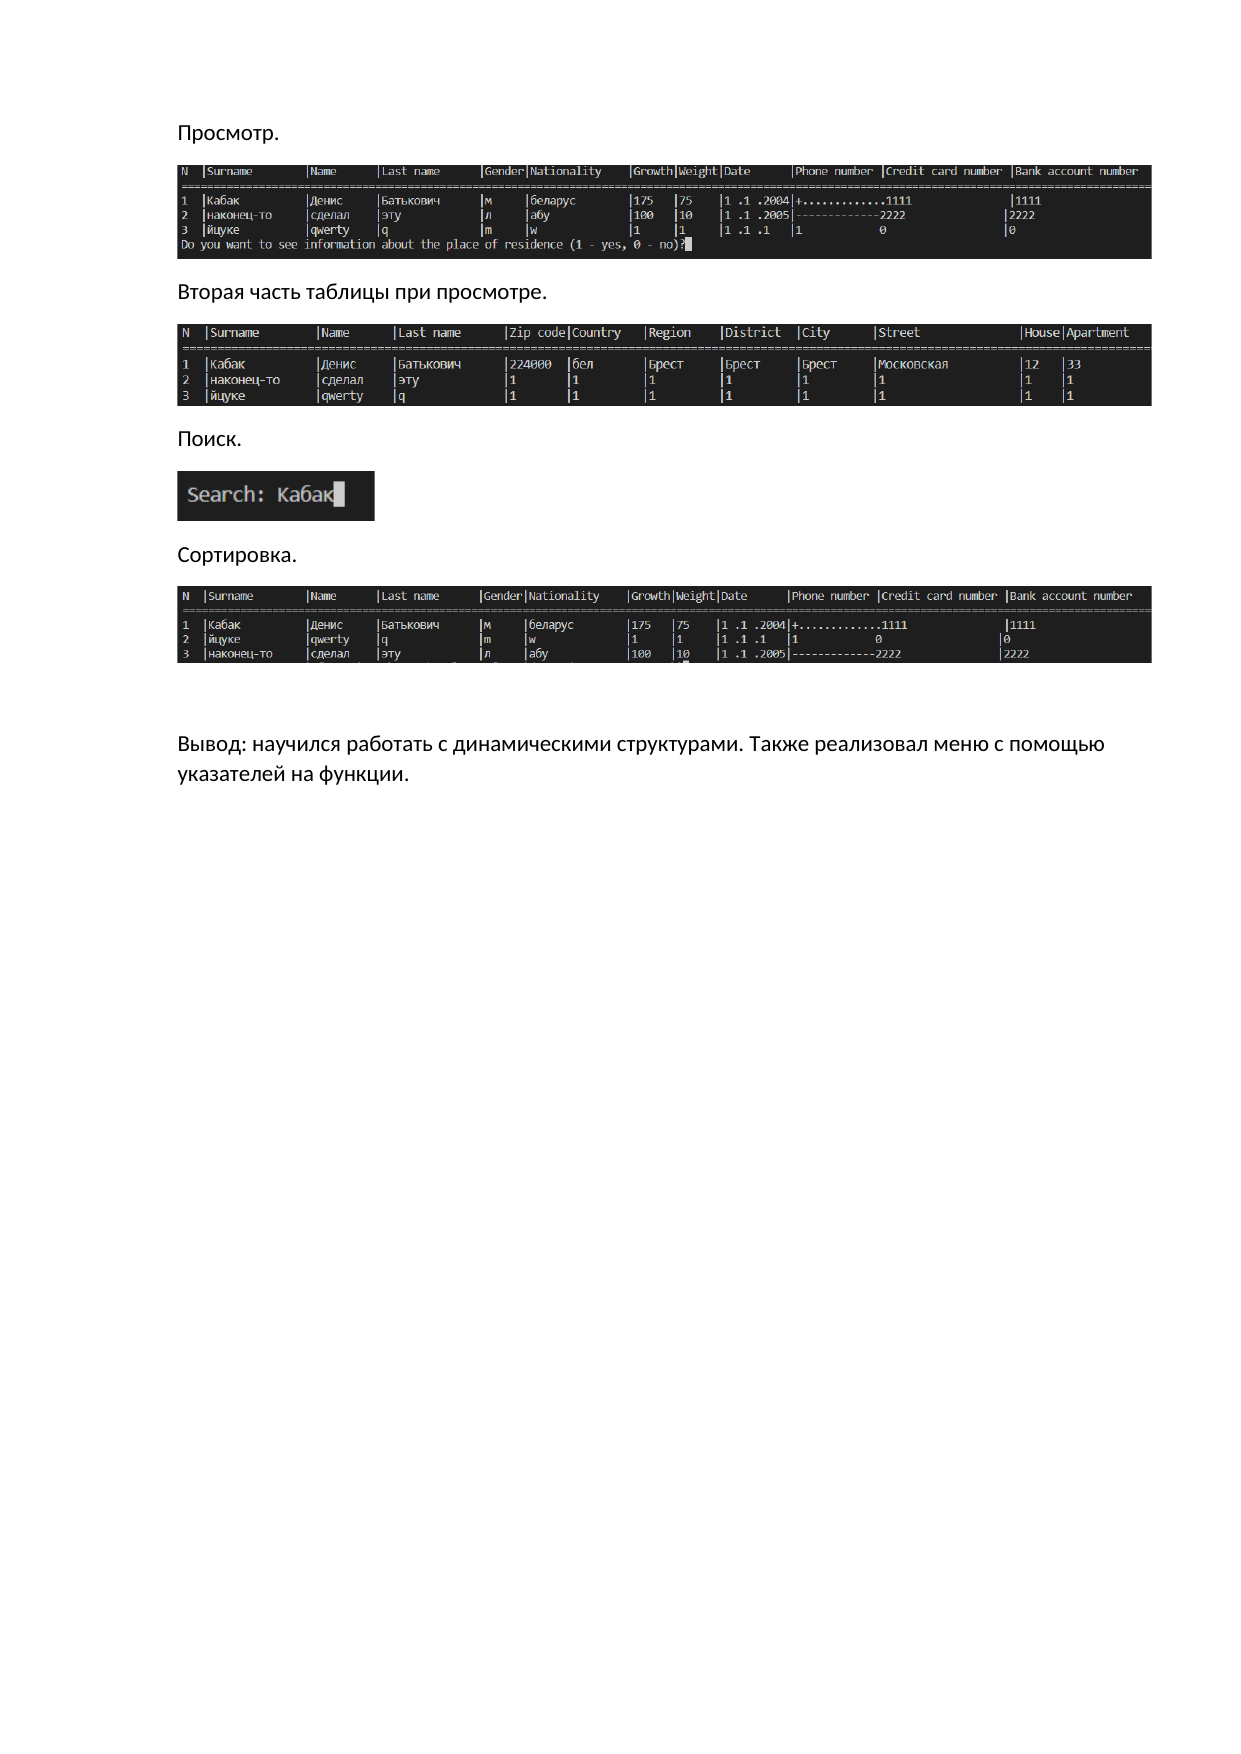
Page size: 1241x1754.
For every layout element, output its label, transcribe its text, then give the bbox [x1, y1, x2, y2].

picture [177, 471, 375, 521]
picture [177, 165, 1152, 259]
text Сортировка. [177, 540, 1152, 568]
text Вторая часть таблицы при просмотре. [177, 277, 1152, 305]
picture [177, 324, 1152, 406]
text Поиск. [177, 424, 1152, 452]
text Вывод: научился работать с динамическими структурами. Также реализовал меню с помощью указателей на функции. [177, 729, 1152, 787]
picture [177, 586, 1152, 663]
text Просмотр. [177, 118, 1152, 146]
